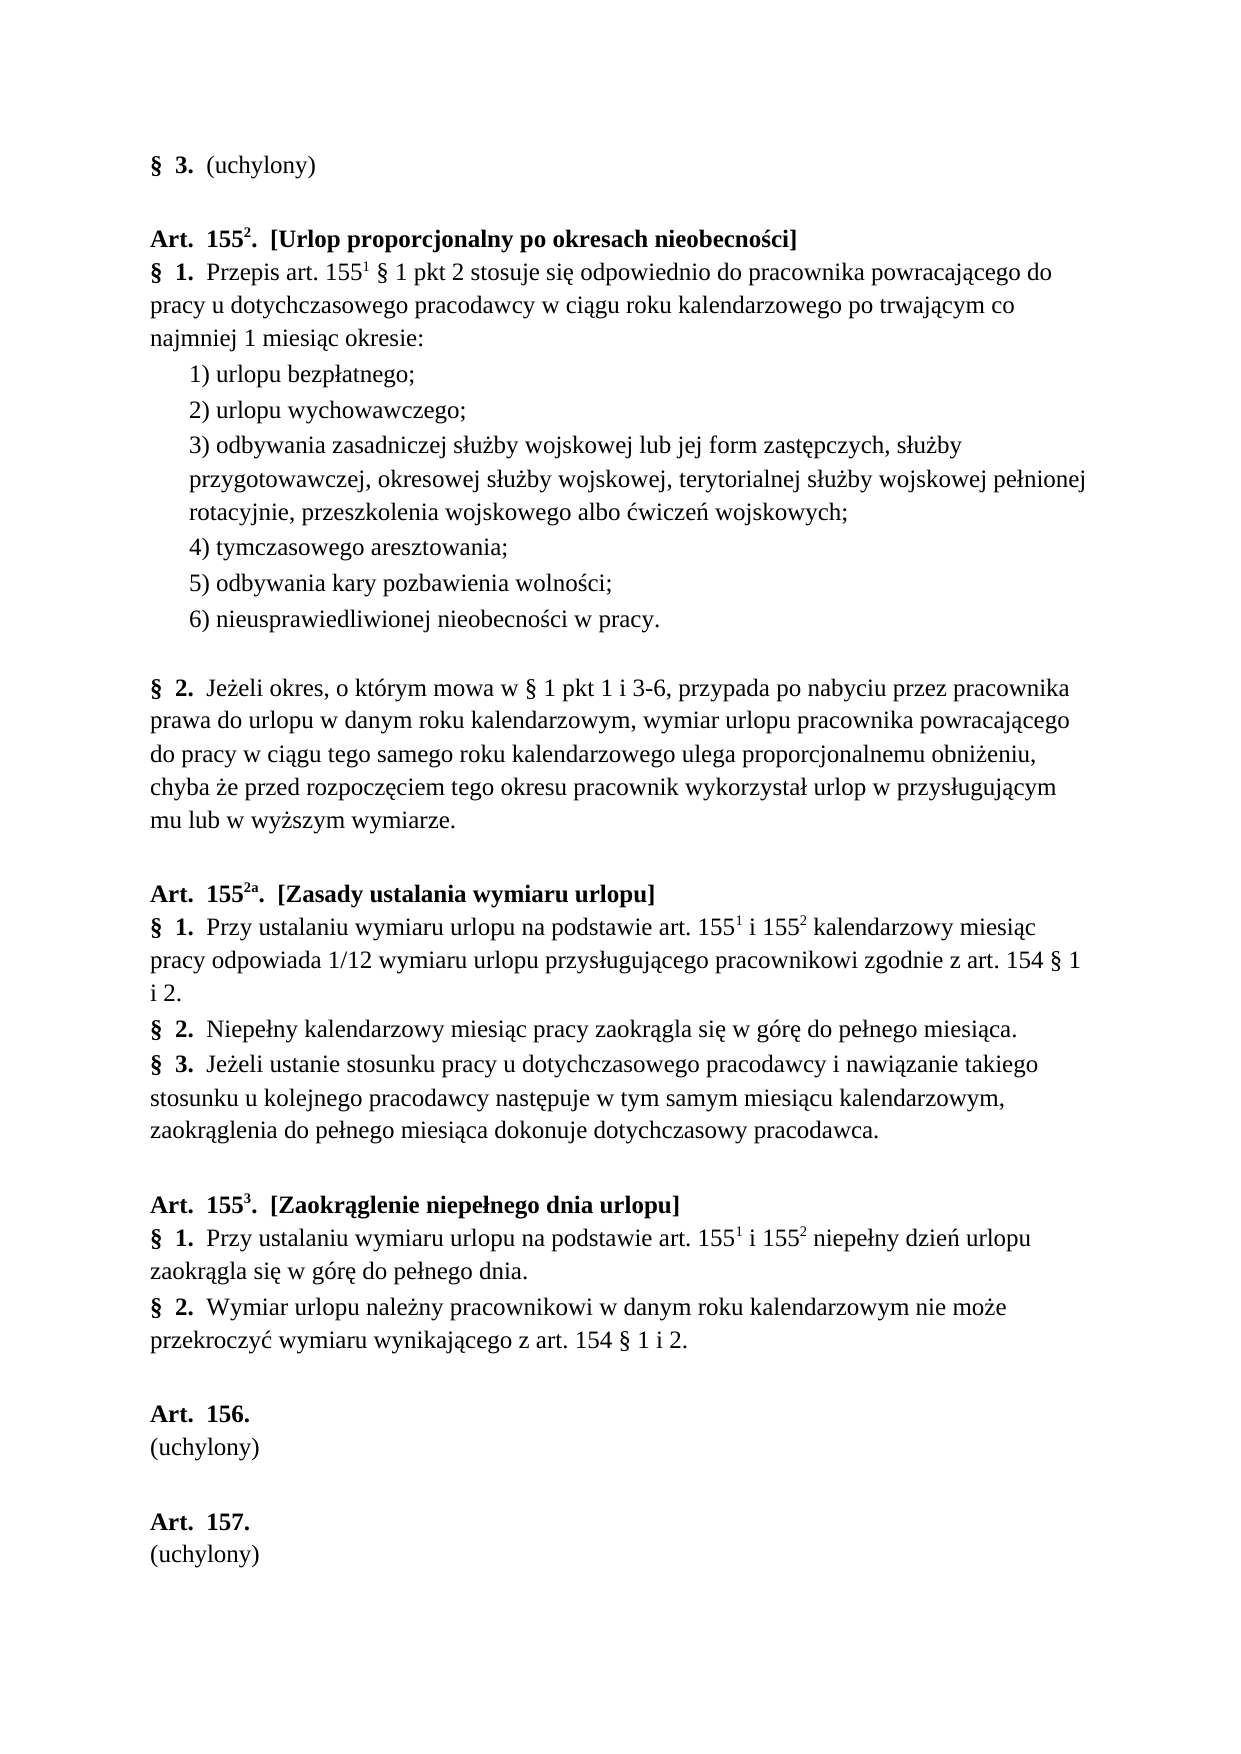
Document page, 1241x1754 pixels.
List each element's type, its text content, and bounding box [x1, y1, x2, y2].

text § 3. (uchylony) [150, 150, 1090, 179]
text Art. 1552. [Urlop proporcjonalny po okresach nieobecności] [150, 224, 1090, 253]
text § 1. Przy ustalaniu wymiaru urlopu na podstawie art. 1551 i 1552 niepełny dzień urlopu zaokrągla się w górę do pełnego dnia. [150, 1223, 1090, 1285]
text § 2. Wymiar urlopu należny pracownikowi w danym roku kalendarzowym nie może przekroczyć wymiaru wynikającego z art. 154 § 1 i 2. [150, 1292, 1090, 1353]
text (uchylony) [150, 1432, 1090, 1461]
text 3) odbywania zasadniczej służby wojskowej lub jej form zastępczych, służby przygotowawczej, okresowej służby wojskowej, terytorialnej służby wojskowej pełnionej rotacyjnie, przeszkolenia wojskowego albo ćwiczeń wojskowych; [189, 431, 1090, 525]
text Art. 156. [150, 1399, 1090, 1428]
text § 1. Przepis art. 1551 § 1 pkt 2 stosuje się odpowiednio do pracownika powracającego do pracy u dotychczasowego pracodawcy w ciągu roku kalendarzowego po trwającym co najmniej 1 miesiąc okresie: [150, 257, 1090, 352]
text Art. 157. [150, 1507, 1090, 1535]
text § 2. Jeżeli okres, o którym mowa w § 1 pkt 1 i 3-6, przypada po nabyciu przez pracownika prawa do urlopu w danym roku kalendarzowym, wymiar urlopu pracownika powracającego do pracy w ciągu tego samego roku kalendarzowego ulega proporcjonalnemu obniżeniu, chyba że przed rozpoczęciem tego okresu pracownik wykorzystał urlop w przysługującym mu lub w wyższym wymiarze. [150, 673, 1090, 833]
text 5) odbywania kary pozbawienia wolności; [189, 568, 1090, 597]
text (uchylony) [150, 1539, 1090, 1568]
text § 2. Niepełny kalendarzowy miesiąc pracy zaokrągla się w górę do pełnego miesiąca. [150, 1014, 1090, 1043]
text § 3. Jeżeli ustanie stosunku pracy u dotychczasowego pracodawcy i nawiązanie takiego stosunku u kolejnego pracodawcy następuje w tym samym miesiącu kalendarzowym, zaokrąglenia do pełnego miesiąca dokonuje dotychczasowy pracodawca. [150, 1049, 1090, 1144]
text 1) urlopu bezpłatnego; [189, 359, 1090, 388]
text 4) tymczasowego aresztowania; [189, 532, 1090, 561]
text Art. 1552a. [Zasady ustalania wymiaru urlopu] [150, 879, 1090, 908]
text 2) urlopu wychowawczego; [189, 395, 1090, 424]
text 6) nieusprawiedliwionej nieobecności w pracy. [189, 604, 1090, 633]
text Art. 1553. [Zaokrąglenie niepełnego dnia urlopu] [150, 1190, 1090, 1219]
text § 1. Przy ustalaniu wymiaru urlopu na podstawie art. 1551 i 1552 kalendarzowy miesiąc pracy odpowiada 1/12 wymiaru urlopu przysługującego pracownikowi zgodnie z art. 154 § 1 i 2. [150, 912, 1090, 1007]
